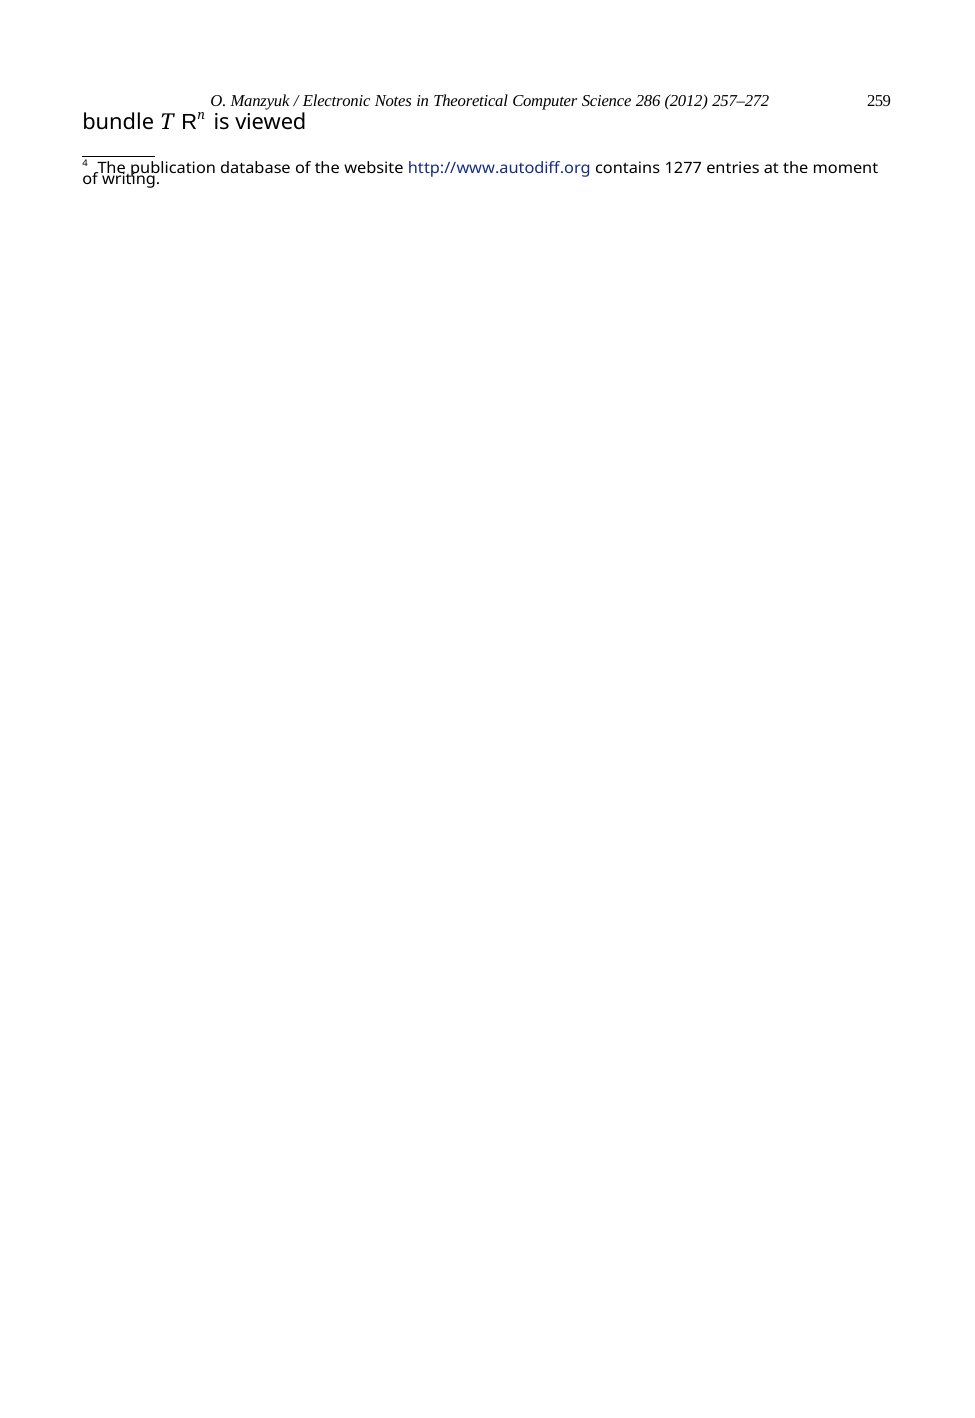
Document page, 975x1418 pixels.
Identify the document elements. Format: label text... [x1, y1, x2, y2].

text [82, 108, 881, 134]
text 4 The publication database of the website http://www.autodiff.org contains 1277 entries at the moment of writing. [82, 163, 889, 189]
